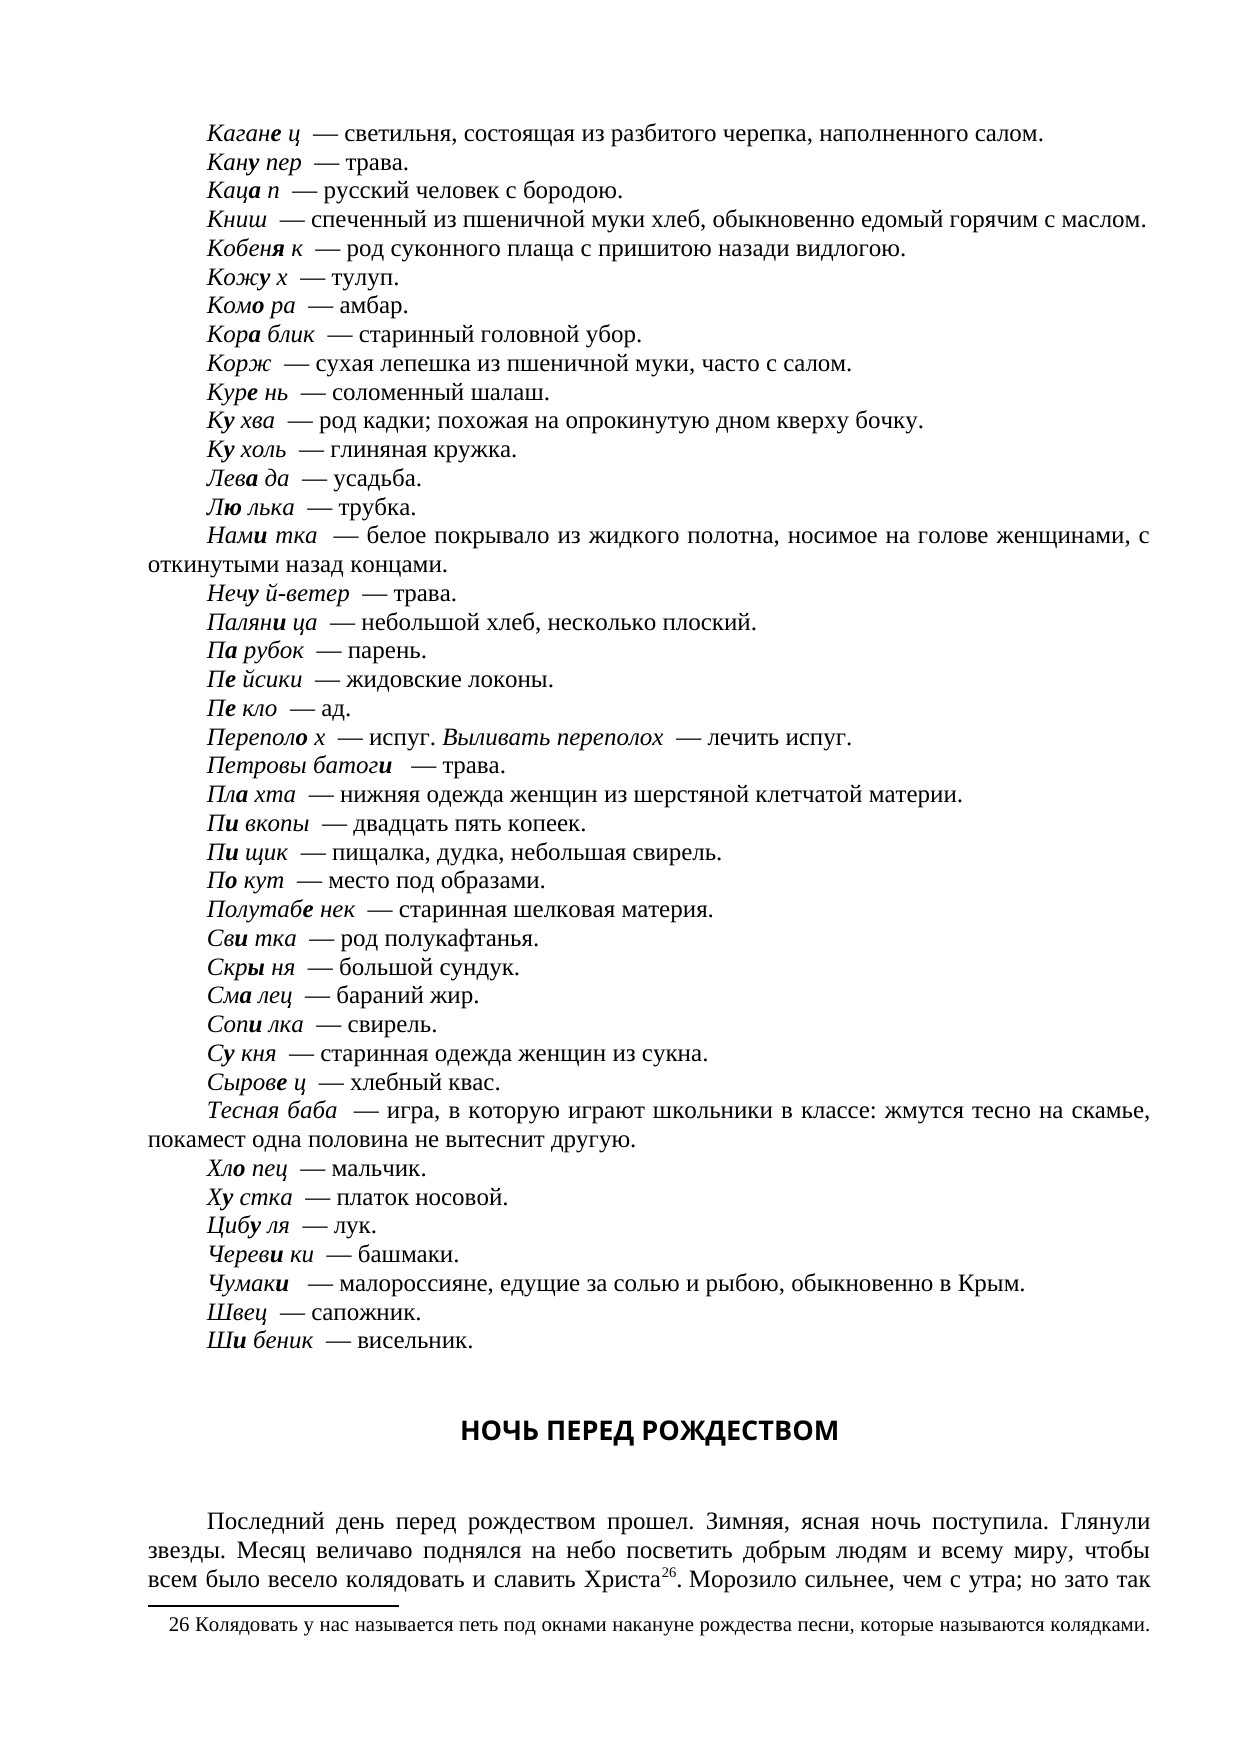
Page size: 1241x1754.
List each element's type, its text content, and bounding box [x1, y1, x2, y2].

text Сырове ц — хлебный квас. [148, 1067, 1152, 1096]
text Корж — сухая лепешка из пшеничной муки, часто с салом. [148, 348, 1152, 377]
text Па рубок — парень. [148, 636, 1152, 664]
text Книш — спеченный из пшеничной муки хлеб, обыкновенно едомый горячим с маслом. [148, 204, 1152, 233]
text Кобеня к — род суконного плаща с пришитою назади видлогою. [148, 233, 1152, 262]
text Скры ня — большой сундук. [148, 952, 1152, 981]
text Куре нь — соломенный шалаш. [148, 377, 1152, 406]
text Каца п — русский человек с бородою. [148, 176, 1152, 204]
text Пи щик — пищалка, дудка, небольшая свирель. [148, 837, 1152, 866]
text Хло пец — мальчик. [148, 1153, 1152, 1182]
text Пе кло — ад. [148, 693, 1152, 722]
text Сма лец — бараний жир. [148, 981, 1152, 1009]
text Сопи лка — свирель. [148, 1009, 1152, 1038]
text Цибу ля — лук. [148, 1211, 1152, 1239]
text Пе йсики — жидовские локоны. [148, 664, 1152, 693]
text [148, 1506, 1152, 1592]
subtitle НОЧЬ ПЕРЕД РОЖДЕСТВОМ [148, 1412, 1152, 1449]
text Ху стка — платок носовой. [148, 1182, 1152, 1211]
text Сви тка — род полукафтанья. [148, 923, 1152, 952]
text Переполо х — испуг. Выливать переполох — лечить испуг. [148, 722, 1152, 751]
text Кану пер — трава. [148, 147, 1152, 176]
text Пи вкопы — двадцать пять копеек. [148, 808, 1152, 837]
text Кагане ц — светильня, состоящая из разбитого черепка, наполненного салом. [148, 118, 1152, 147]
text Комо ра — амбар. [148, 291, 1152, 319]
text Нечу й-ветер — трава. [148, 578, 1152, 607]
text Кора блик — старинный головной убор. [148, 319, 1152, 348]
text Паляни ца — небольшой хлеб, несколько плоский. [148, 607, 1152, 636]
text Су кня — старинная одежда женщин из сукна. [148, 1038, 1152, 1067]
text По кут — место под образами. [148, 866, 1152, 894]
text Петровы батоги — трава. [148, 751, 1152, 779]
text Швец — сапожник. [148, 1297, 1152, 1326]
text Ку холь — глиняная кружка. [148, 434, 1152, 463]
text Ку хва — род кадки; похожая на опрокинутую дном кверху бочку. [148, 406, 1152, 434]
text Лю лька — трубка. [148, 492, 1152, 521]
text Пла хта — нижняя одежда женщин из шерстяной клетчатой материи. [148, 779, 1152, 808]
text Кожу х — тулуп. [148, 262, 1152, 291]
text Череви ки — башмаки. [148, 1239, 1152, 1268]
text Тесная баба — игра, в которую играют школьники в классе: жмутся тесно на скамье, покамест одна половина не вытеснит другую. [148, 1096, 1152, 1153]
text Полутабе нек — старинная шелковая материя. [148, 894, 1152, 923]
text Лева да — усадьба. [148, 463, 1152, 492]
text Нами тка — белое покрывало из жидкого полотна, носимое на голове женщинами, с откинутыми назад концами. [148, 521, 1152, 578]
text Чумаки — малороссияне, едущие за солью и рыбою, обыкновенно в Крым. [148, 1268, 1152, 1297]
text Ши беник — висельник. [148, 1326, 1152, 1354]
